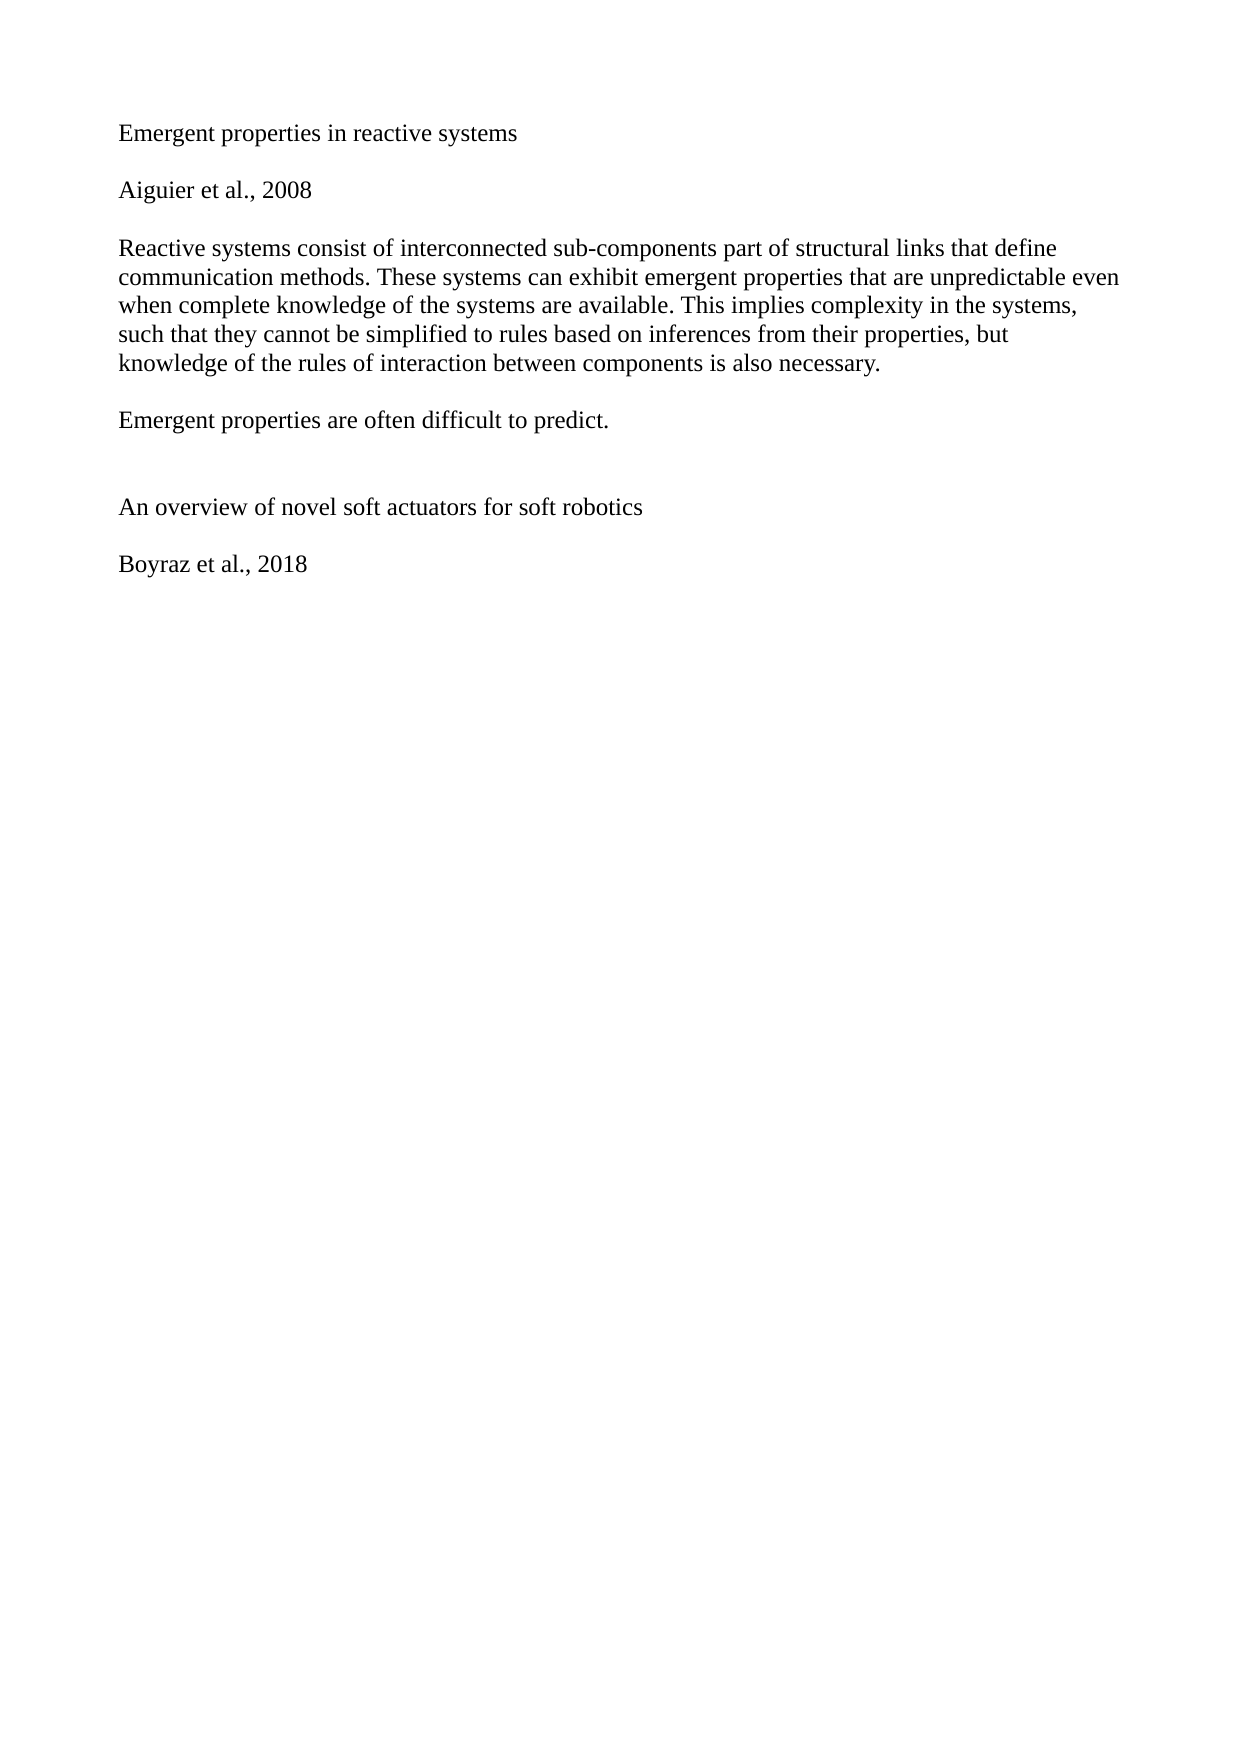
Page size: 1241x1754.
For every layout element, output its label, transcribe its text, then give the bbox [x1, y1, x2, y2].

text Emergent properties in reactive systems [118, 118, 1122, 147]
text Reactive systems consist of interconnected sub-components part of structural links that define communication methods. These systems can exhibit emergent properties that are unpredictable even when complete knowledge of the systems are available. This implies complexity in the systems, such that they cannot be simplified to rules based on inferences from their properties, but knowledge of the rules of interaction between components is also necessary. [118, 233, 1122, 377]
text Emergent properties are often difficult to predict. [118, 406, 1122, 434]
text Aiguier et al., 2008 [118, 176, 1122, 204]
text Boyraz et al., 2018 [118, 549, 1122, 578]
text An overview of novel soft actuators for soft robotics [118, 492, 1122, 521]
